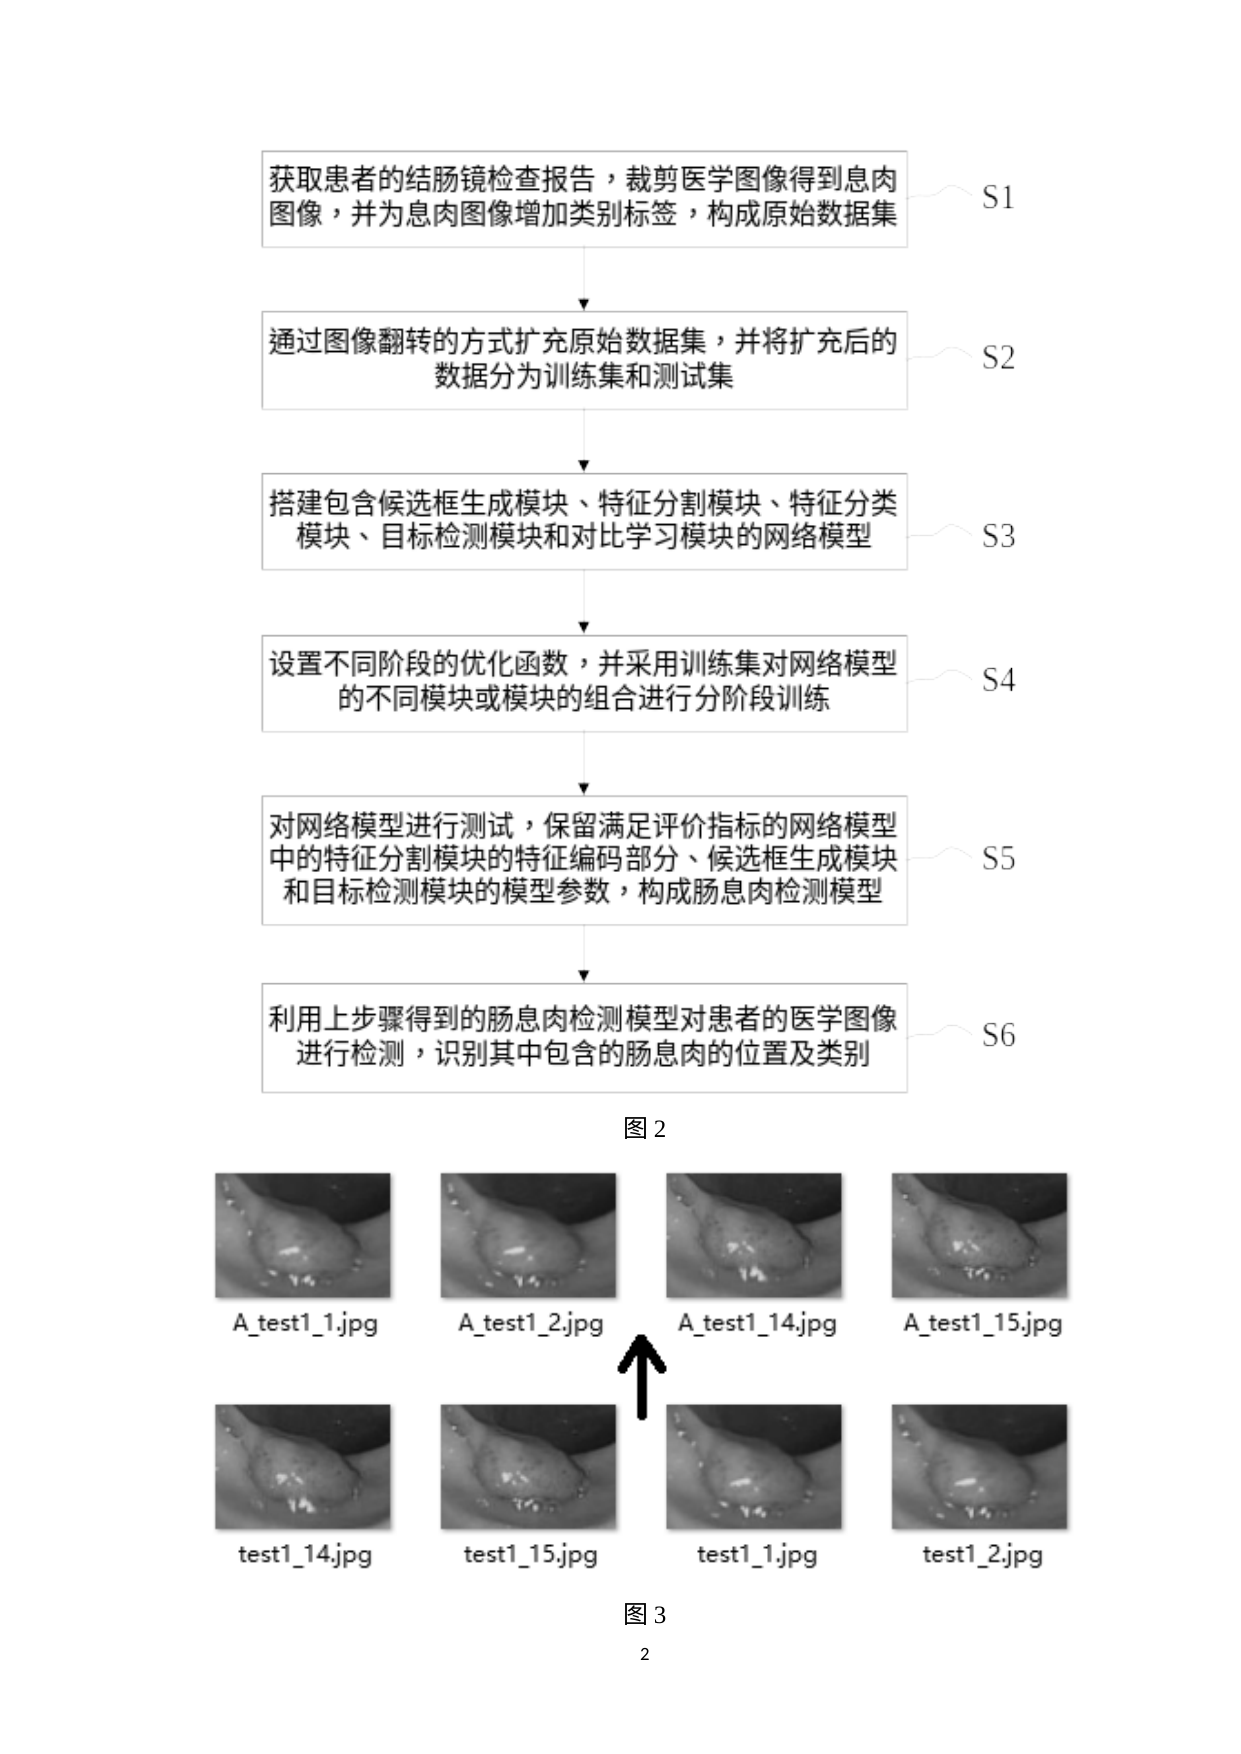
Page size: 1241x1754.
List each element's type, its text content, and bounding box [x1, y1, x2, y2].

text 图3 [148, 1595, 1142, 1631]
text 图2 [148, 1108, 1142, 1145]
